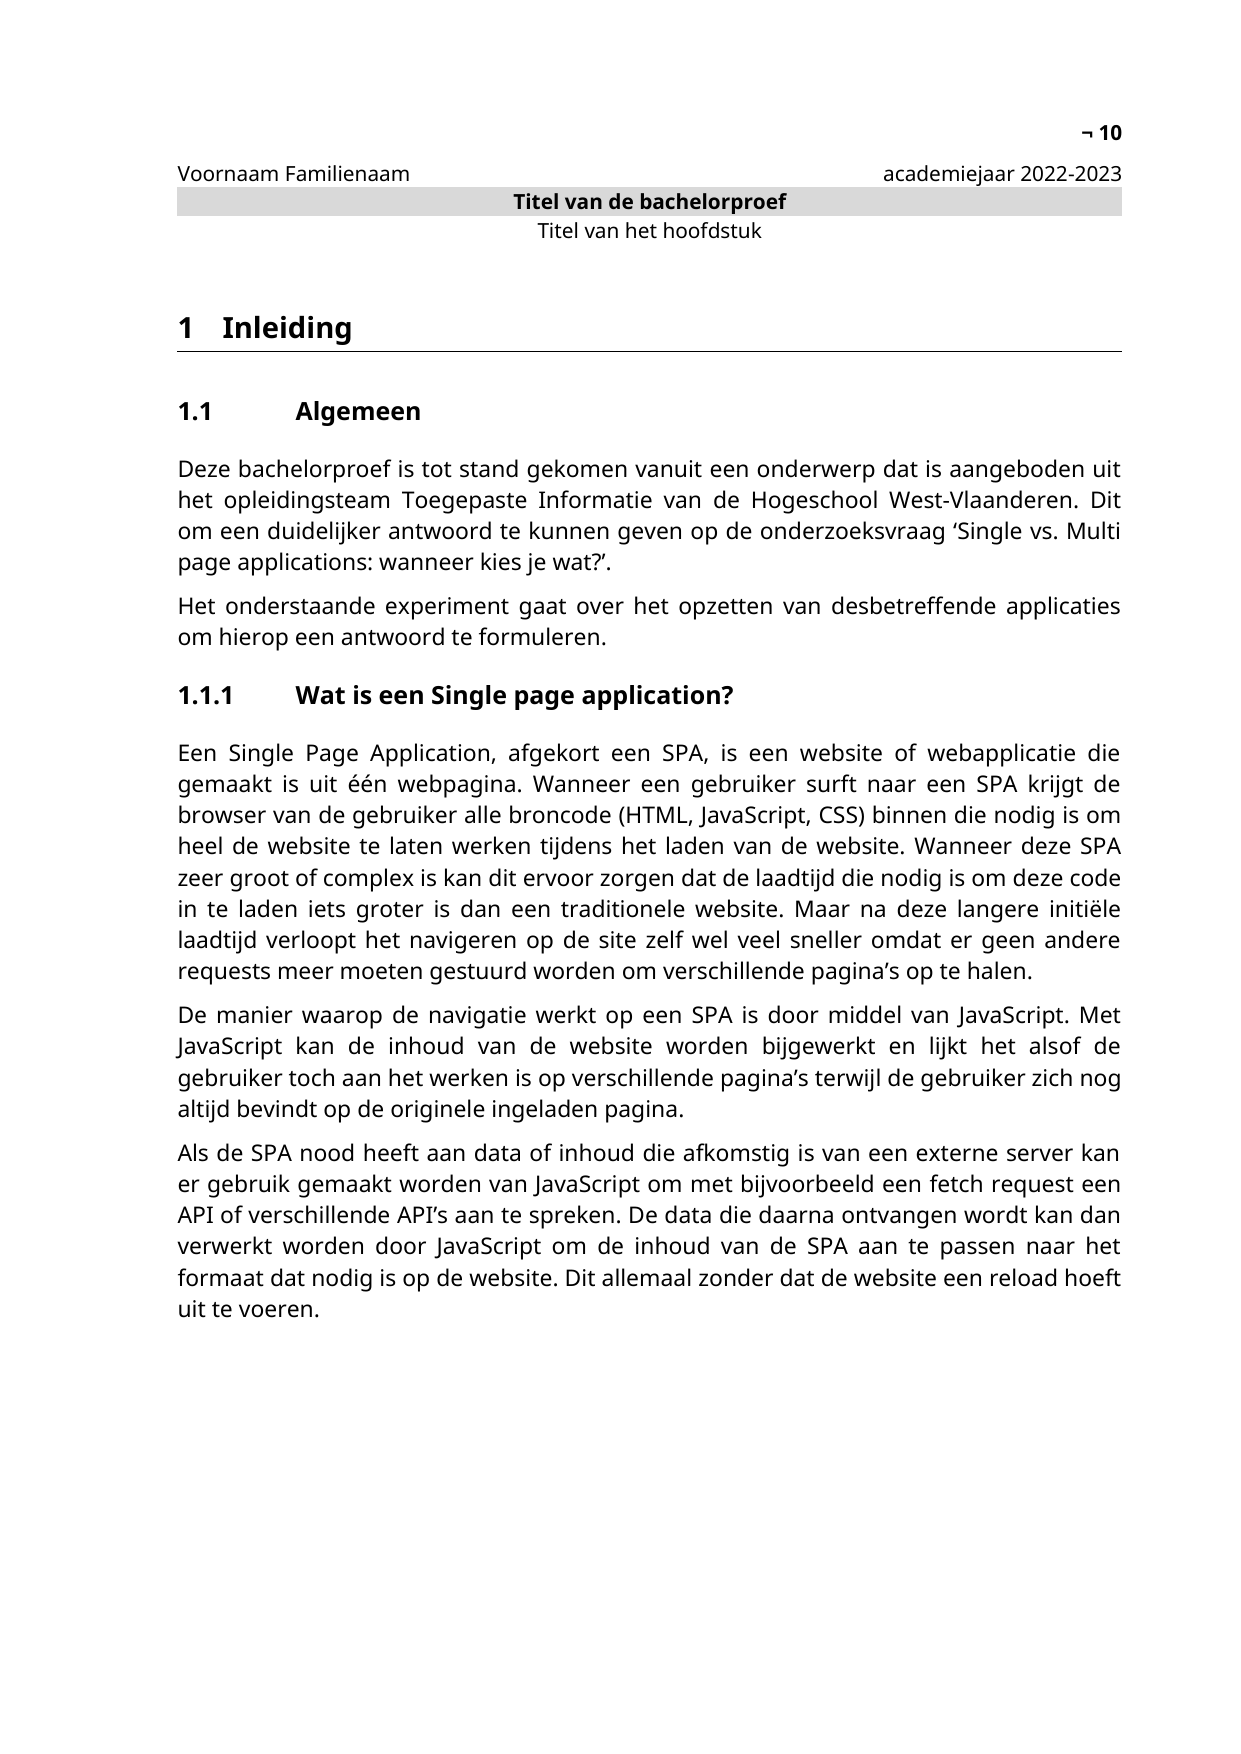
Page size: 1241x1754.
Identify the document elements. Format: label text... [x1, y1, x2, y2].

subtitle Algemeen [177, 393, 1122, 427]
text De manier waarop de navigatie werkt op een SPA is door middel van JavaScript. Met JavaScript kan de inhoud van de website worden bijgewerkt en lijkt het alsof de gebruiker toch aan het werken is op verschillende pagina’s terwijl de gebruiker zich nog altijd bevindt op de originele ingeladen pagina. [177, 999, 1122, 1124]
subtitle Wat is een Single page application? [177, 677, 1122, 712]
text Als de SPA nood heeft aan data of inhoud die afkomstig is van een externe server kan er gebruik gemaakt worden van JavaScript om met bijvoorbeeld een fetch request een API of verschillende API’s aan te spreken. De data die daarna ontvangen wordt kan dan verwerkt worden door JavaScript om de inhoud van de SPA aan te passen naar het formaat dat nodig is op de website. Dit allemaal zonder dat de website een reload hoeft uit te voeren. [177, 1137, 1122, 1324]
text Een Single Page Application, afgekort een SPA, is een website of webapplicatie die gemaakt is uit één webpagina. Wanneer een gebruiker surft naar een SPA krijgt de browser van de gebruiker alle broncode (HTML, JavaScript, CSS) binnen die nodig is om heel de website te laten werken tijdens het laden van de website. Wanneer deze SPA zeer groot of complex is kan dit ervoor zorgen dat de laadtijd die nodig is om deze code in te laden iets groter is dan een traditionele website. Maar na deze langere initiële laadtijd verloopt het navigeren op de site zelf wel veel sneller omdat er geen andere requests meer moeten gestuurd worden om verschillende pagina’s op te halen. [177, 737, 1122, 987]
subtitle Inleiding [177, 307, 1122, 351]
text Het onderstaande experiment gaat over het opzetten van desbetreffende applicaties om hierop een antwoord te formuleren. [177, 590, 1122, 652]
text Deze bachelorproef is tot stand gekomen vanuit een onderwerp dat is aangeboden uit het opleidingsteam Toegepaste Informatie van de Hogeschool West-Vlaanderen. Dit om een duidelijker antwoord te kunnen geven op de onderzoeksvraag ‘Single vs. Multi page applications: wanneer kies je wat?’. [177, 452, 1122, 577]
